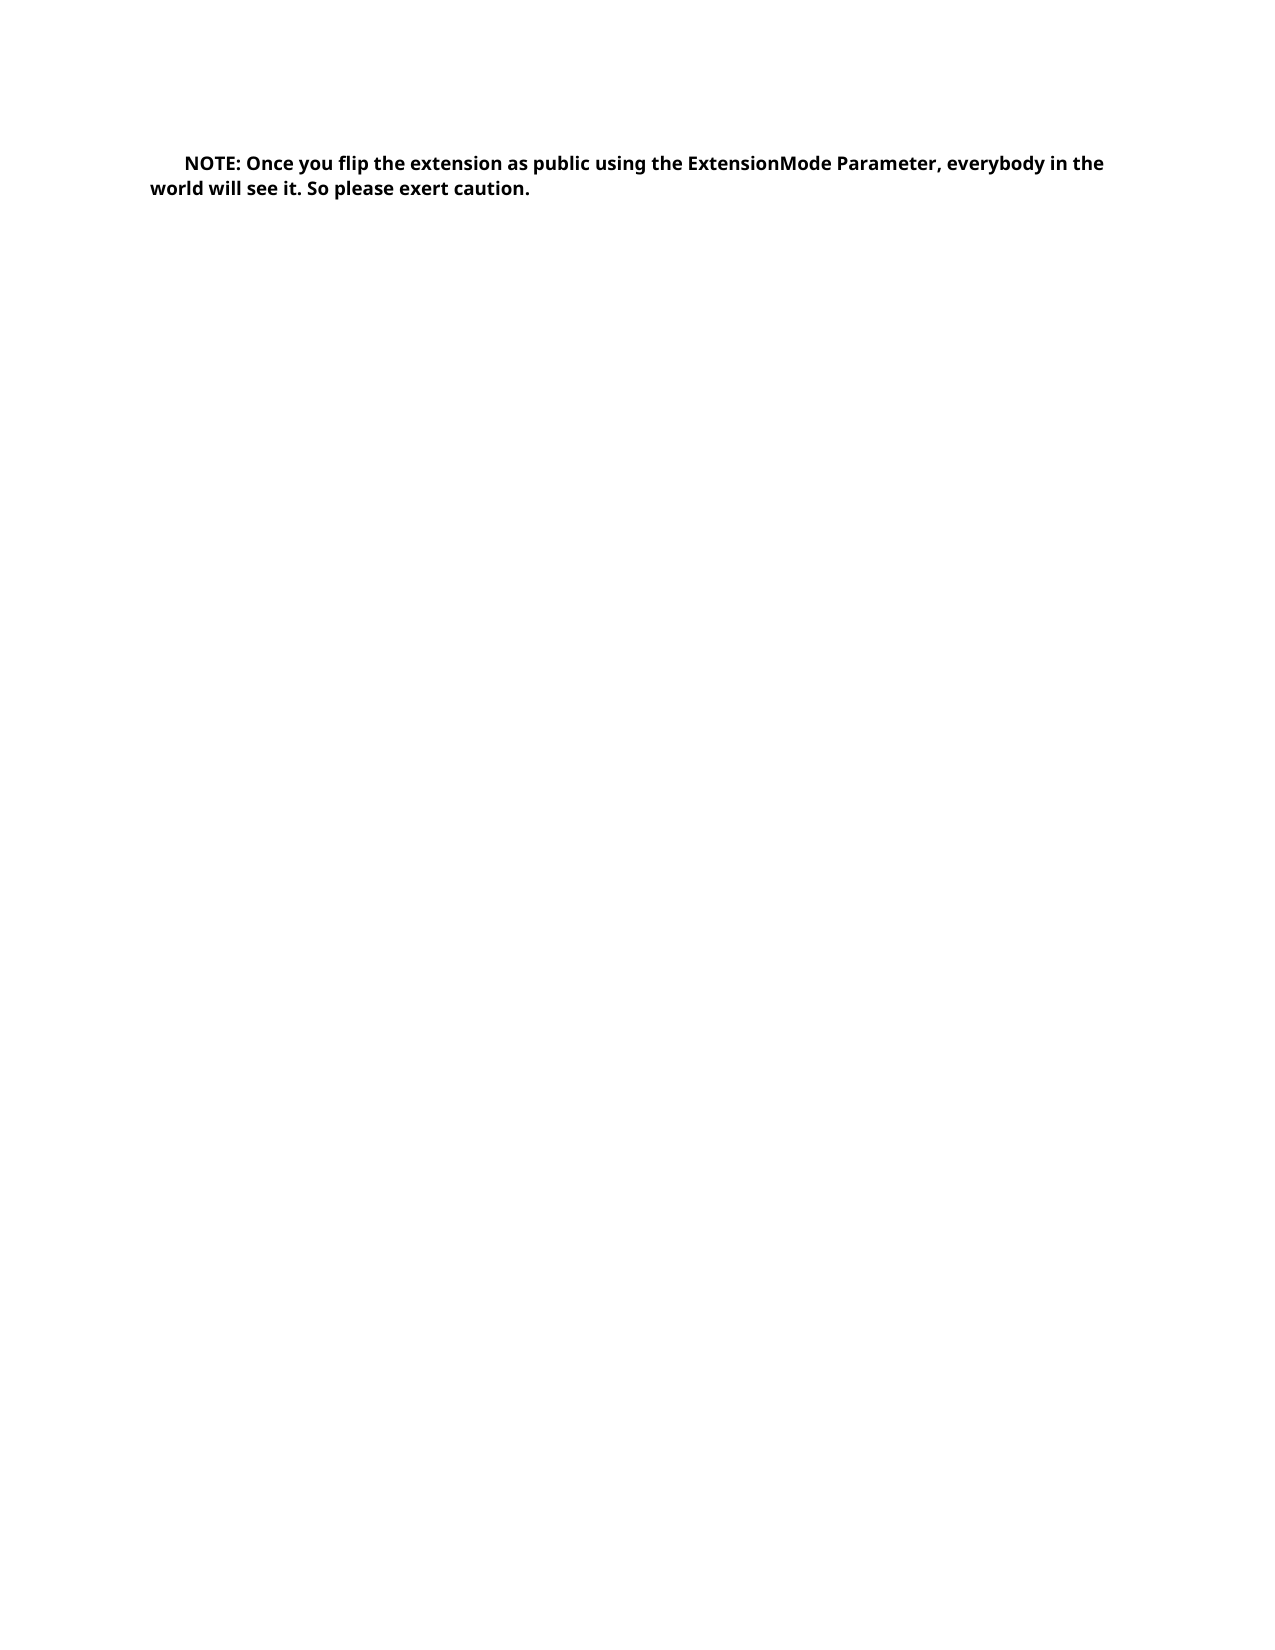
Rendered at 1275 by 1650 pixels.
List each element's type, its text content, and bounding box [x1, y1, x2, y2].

text NOTE: Once you flip the extension as public using the ExtensionMode Parameter, everybody in the world will see it. So please exert caution. [150, 150, 1125, 201]
